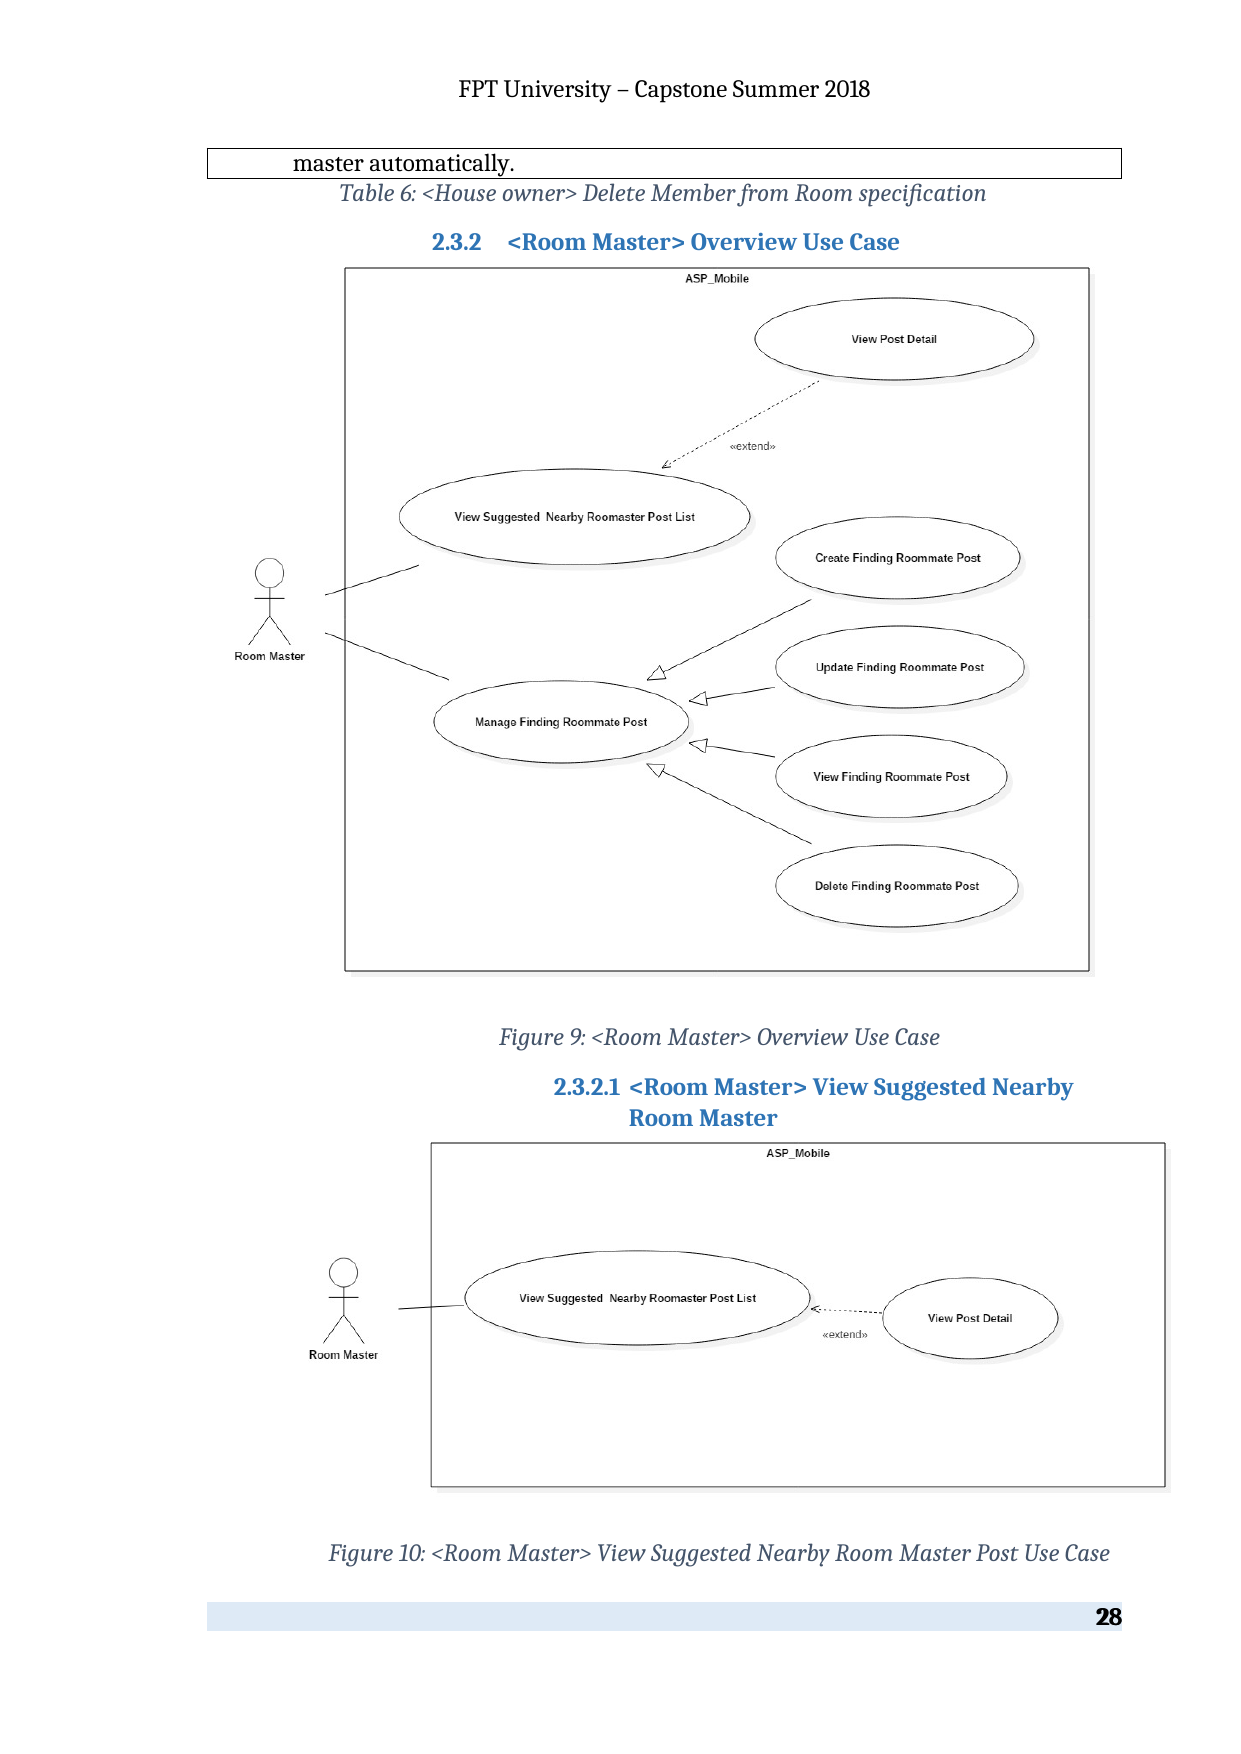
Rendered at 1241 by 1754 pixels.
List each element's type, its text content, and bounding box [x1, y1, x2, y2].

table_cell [208, 149, 1121, 177]
picture [206, 259, 1123, 1005]
picture [281, 1134, 1198, 1520]
text Table 6: <House owner> Delete Member from Room specification [207, 179, 1122, 207]
subtitle <Room Master> Overview Use Case [432, 228, 1122, 257]
text Figure 10: <Room Master> View Suggested Nearby Room Master Post Use Case [319, 1539, 1122, 1567]
subtitle <Room Master> View Suggested Nearby Room Master [554, 1073, 1122, 1132]
text Figure 9: <Room Master> Overview Use Case [319, 1023, 1122, 1052]
